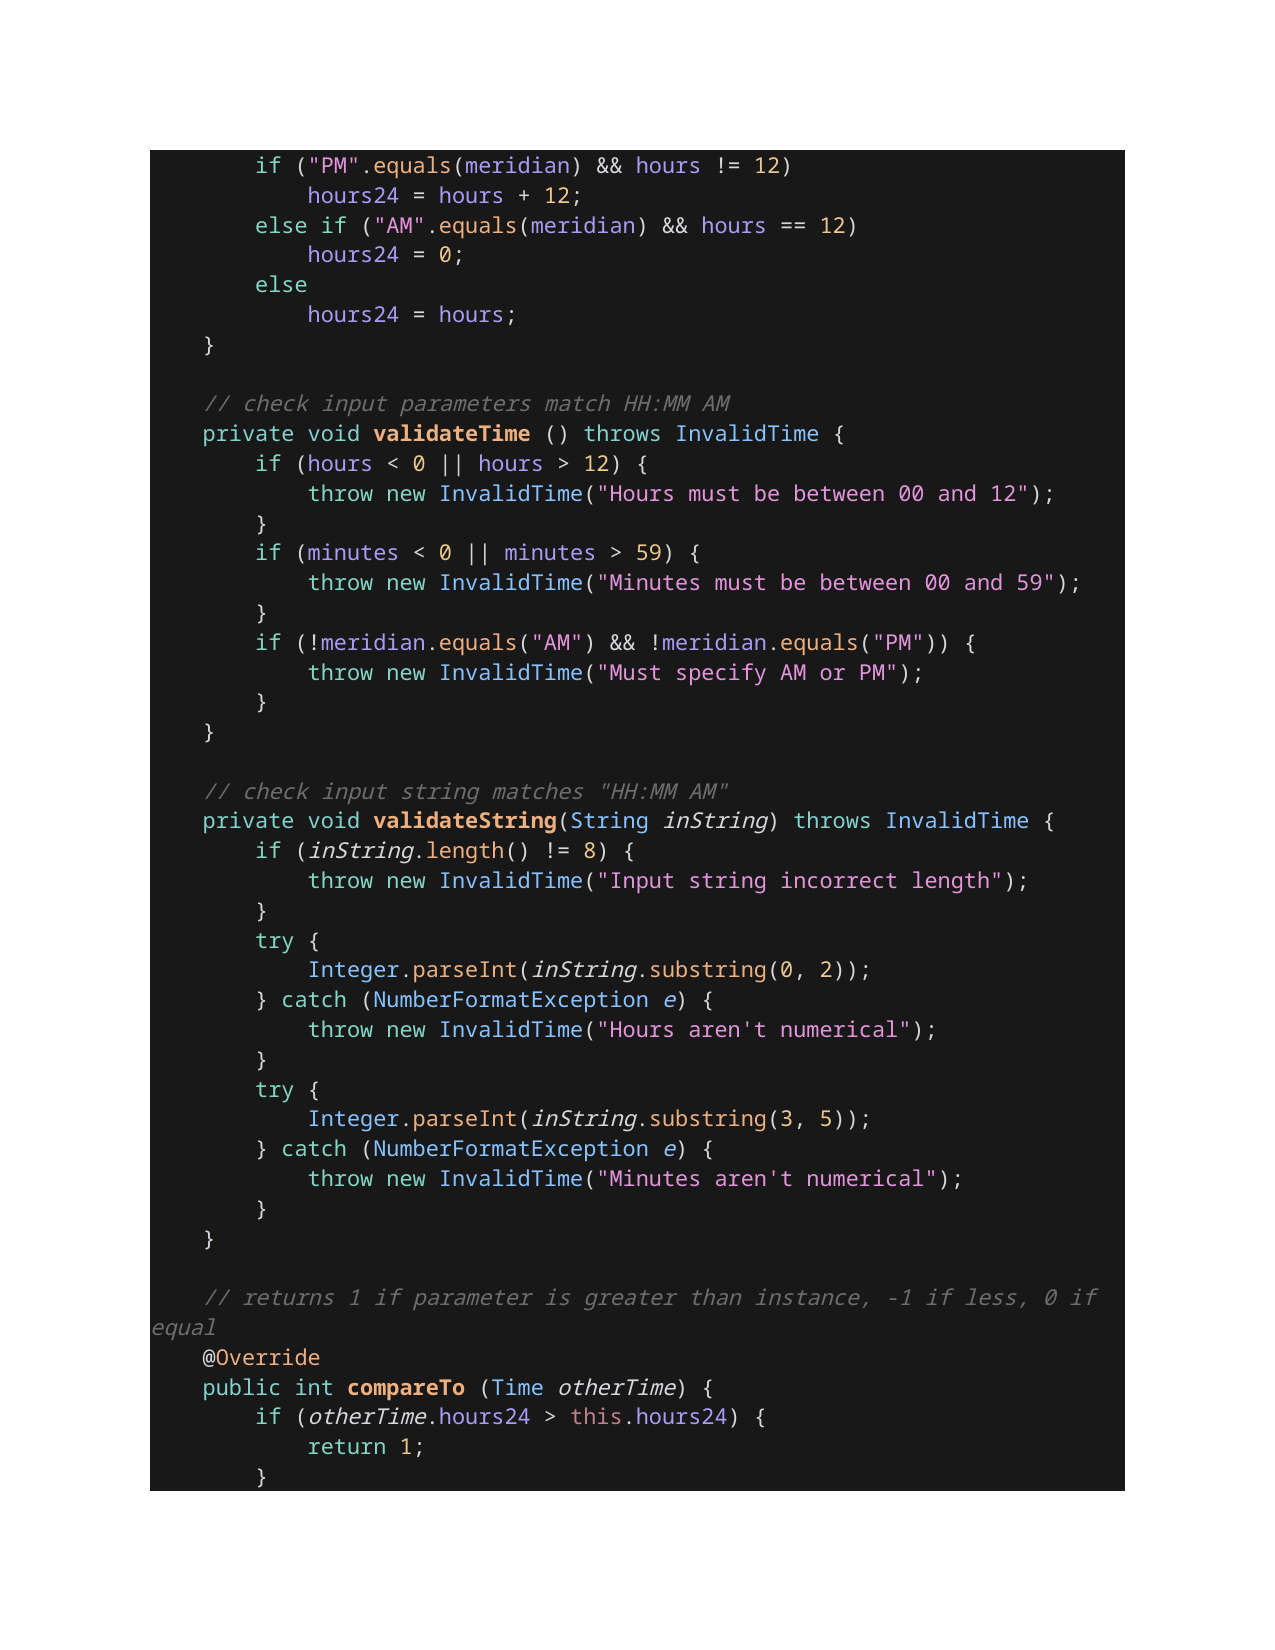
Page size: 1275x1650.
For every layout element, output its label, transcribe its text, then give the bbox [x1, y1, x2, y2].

text private void validateTime () throws InvalidTime { [150, 418, 1125, 448]
text if (hours < 0 || hours > 12) { [150, 448, 1125, 478]
text try { [150, 1073, 1125, 1103]
text return 1; [150, 1431, 1125, 1461]
text } catch (NumberFormatException e) { [150, 1133, 1125, 1163]
text throw new InvalidTime("Hours must be between 00 and 12"); [150, 478, 1125, 507]
text } [150, 597, 1125, 627]
text hours24 = hours; [150, 299, 1125, 329]
text if ("PM".equals(meridian) && hours != 12) [150, 150, 1125, 180]
text private void validateString(String inString) throws InvalidTime { [150, 805, 1125, 835]
text if (minutes < 0 || minutes > 59) { [150, 537, 1125, 567]
text else [150, 269, 1125, 299]
text Integer.parseInt(inString.substring(3, 5)); [150, 1103, 1125, 1133]
text } [150, 686, 1125, 716]
text } [150, 329, 1125, 358]
text @Override [150, 1342, 1125, 1371]
text Integer.parseInt(inString.substring(0, 2)); [150, 954, 1125, 984]
text } catch (NumberFormatException e) { [150, 984, 1125, 1014]
text public int compareTo (Time otherTime) { [150, 1371, 1125, 1401]
text } [150, 895, 1125, 924]
text if (otherTime.hours24 > this.hours24) { [150, 1401, 1125, 1431]
text hours24 = hours + 12; [150, 180, 1125, 209]
text } [150, 1222, 1125, 1252]
text hours24 = 0; [150, 239, 1125, 269]
text } [150, 507, 1125, 537]
text throw new InvalidTime("Hours aren't numerical"); [150, 1014, 1125, 1044]
text throw new InvalidTime("Minutes must be between 00 and 59"); [150, 567, 1125, 597]
text throw new InvalidTime("Input string incorrect length"); [150, 865, 1125, 895]
text } [150, 1193, 1125, 1222]
text } [150, 1044, 1125, 1073]
text if (!meridian.equals("AM") && !meridian.equals("PM")) { [150, 627, 1125, 656]
text } [150, 716, 1125, 746]
text // returns 1 if parameter is greater than instance, -1 if less, 0 if equal [150, 1282, 1125, 1342]
text else if ("AM".equals(meridian) && hours == 12) [150, 209, 1125, 239]
text throw new InvalidTime("Must specify AM or PM"); [150, 656, 1125, 686]
text try { [150, 924, 1125, 954]
text // check input parameters match HH:MM AM [150, 388, 1125, 418]
text // check input string matches "HH:MM AM" [150, 776, 1125, 805]
text if (inString.length() != 8) { [150, 835, 1125, 865]
text } [150, 1461, 1125, 1491]
text throw new InvalidTime("Minutes aren't numerical"); [150, 1163, 1125, 1193]
